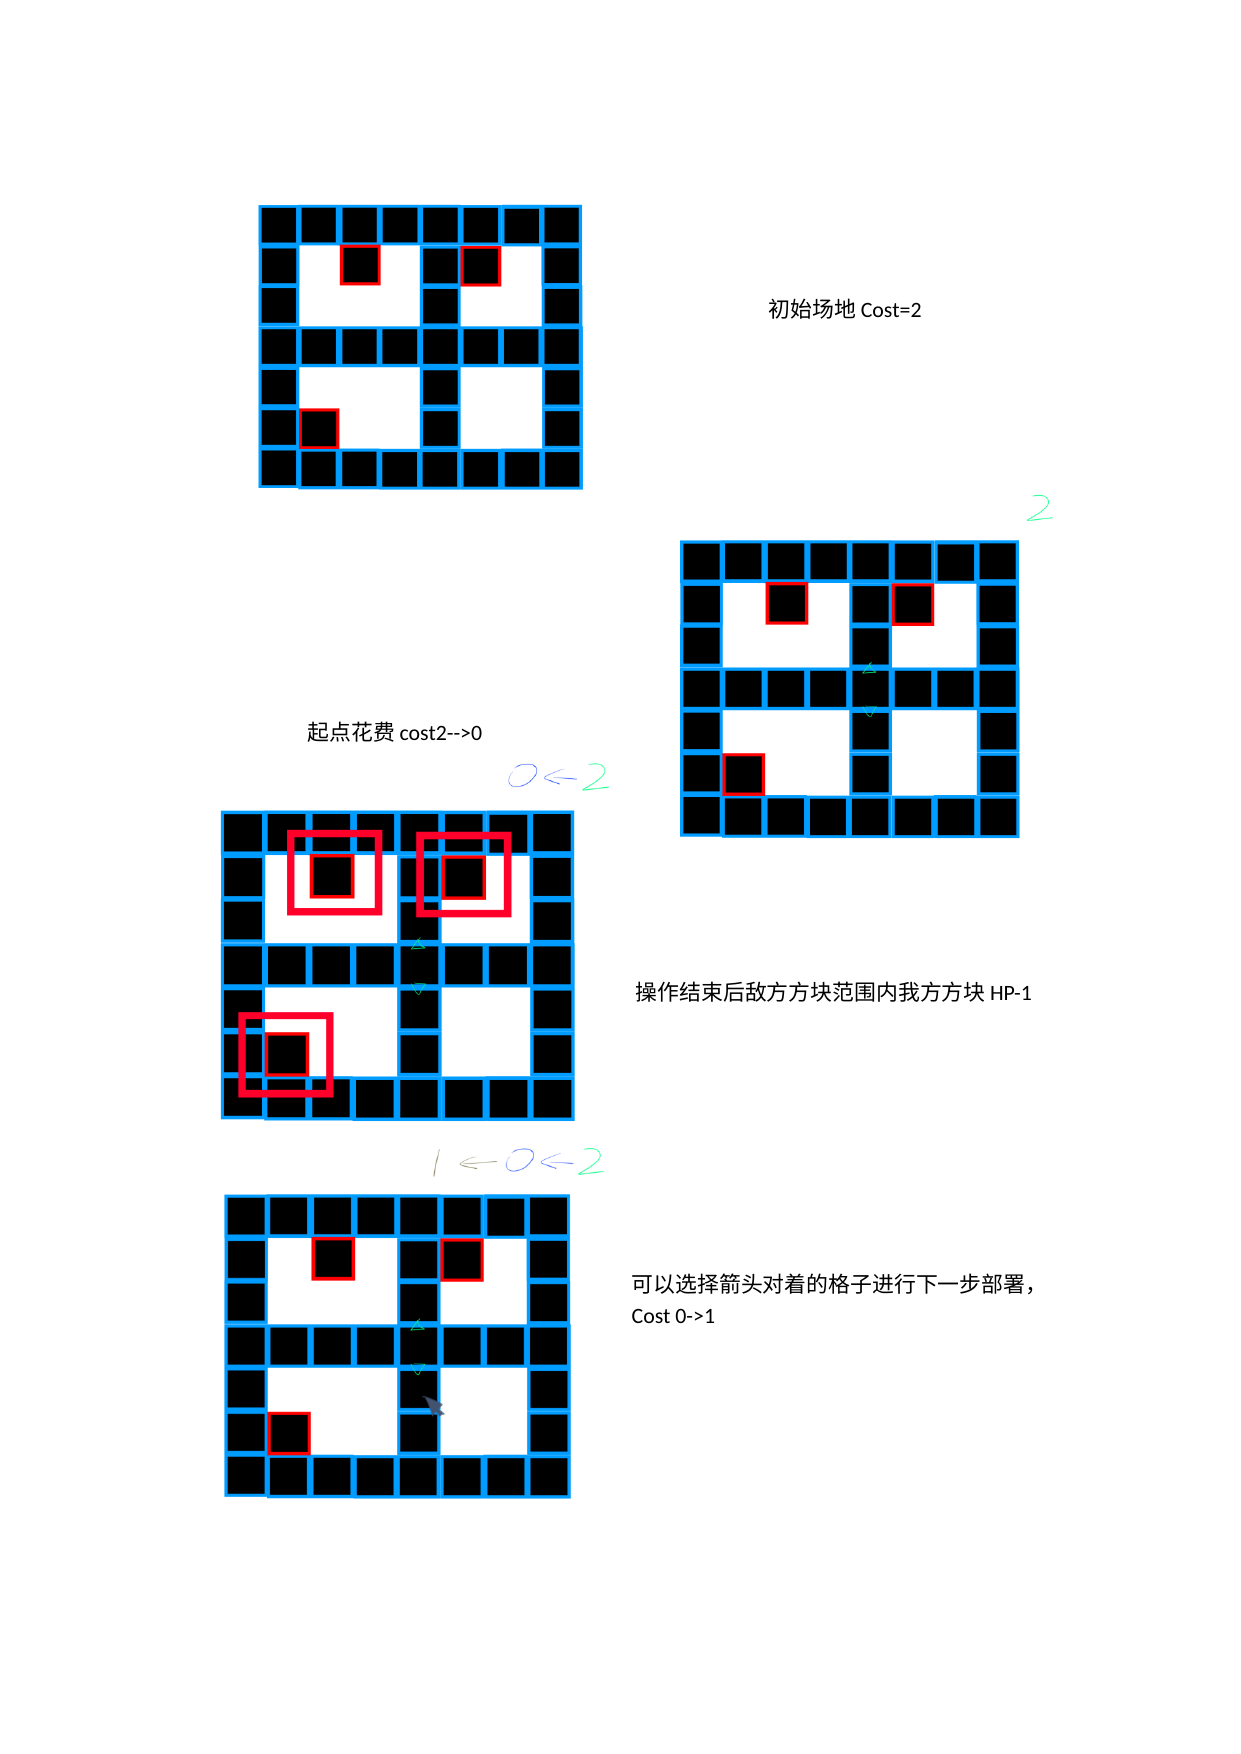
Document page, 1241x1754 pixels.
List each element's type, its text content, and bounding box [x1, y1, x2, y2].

text 操作结束后敌方方块范围内我方方块HP-1 [616, 974, 1053, 1007]
text 初始场地Cost=2 [619, 292, 1053, 324]
picture [200, 152, 1060, 866]
text Cost 0->1 [613, 1299, 1053, 1332]
text 起点花费cost2-->0 [187, 714, 619, 747]
picture [157, 752, 616, 1528]
text 可以选择箭头对着的格子进行下一步部署， [613, 1267, 1053, 1299]
